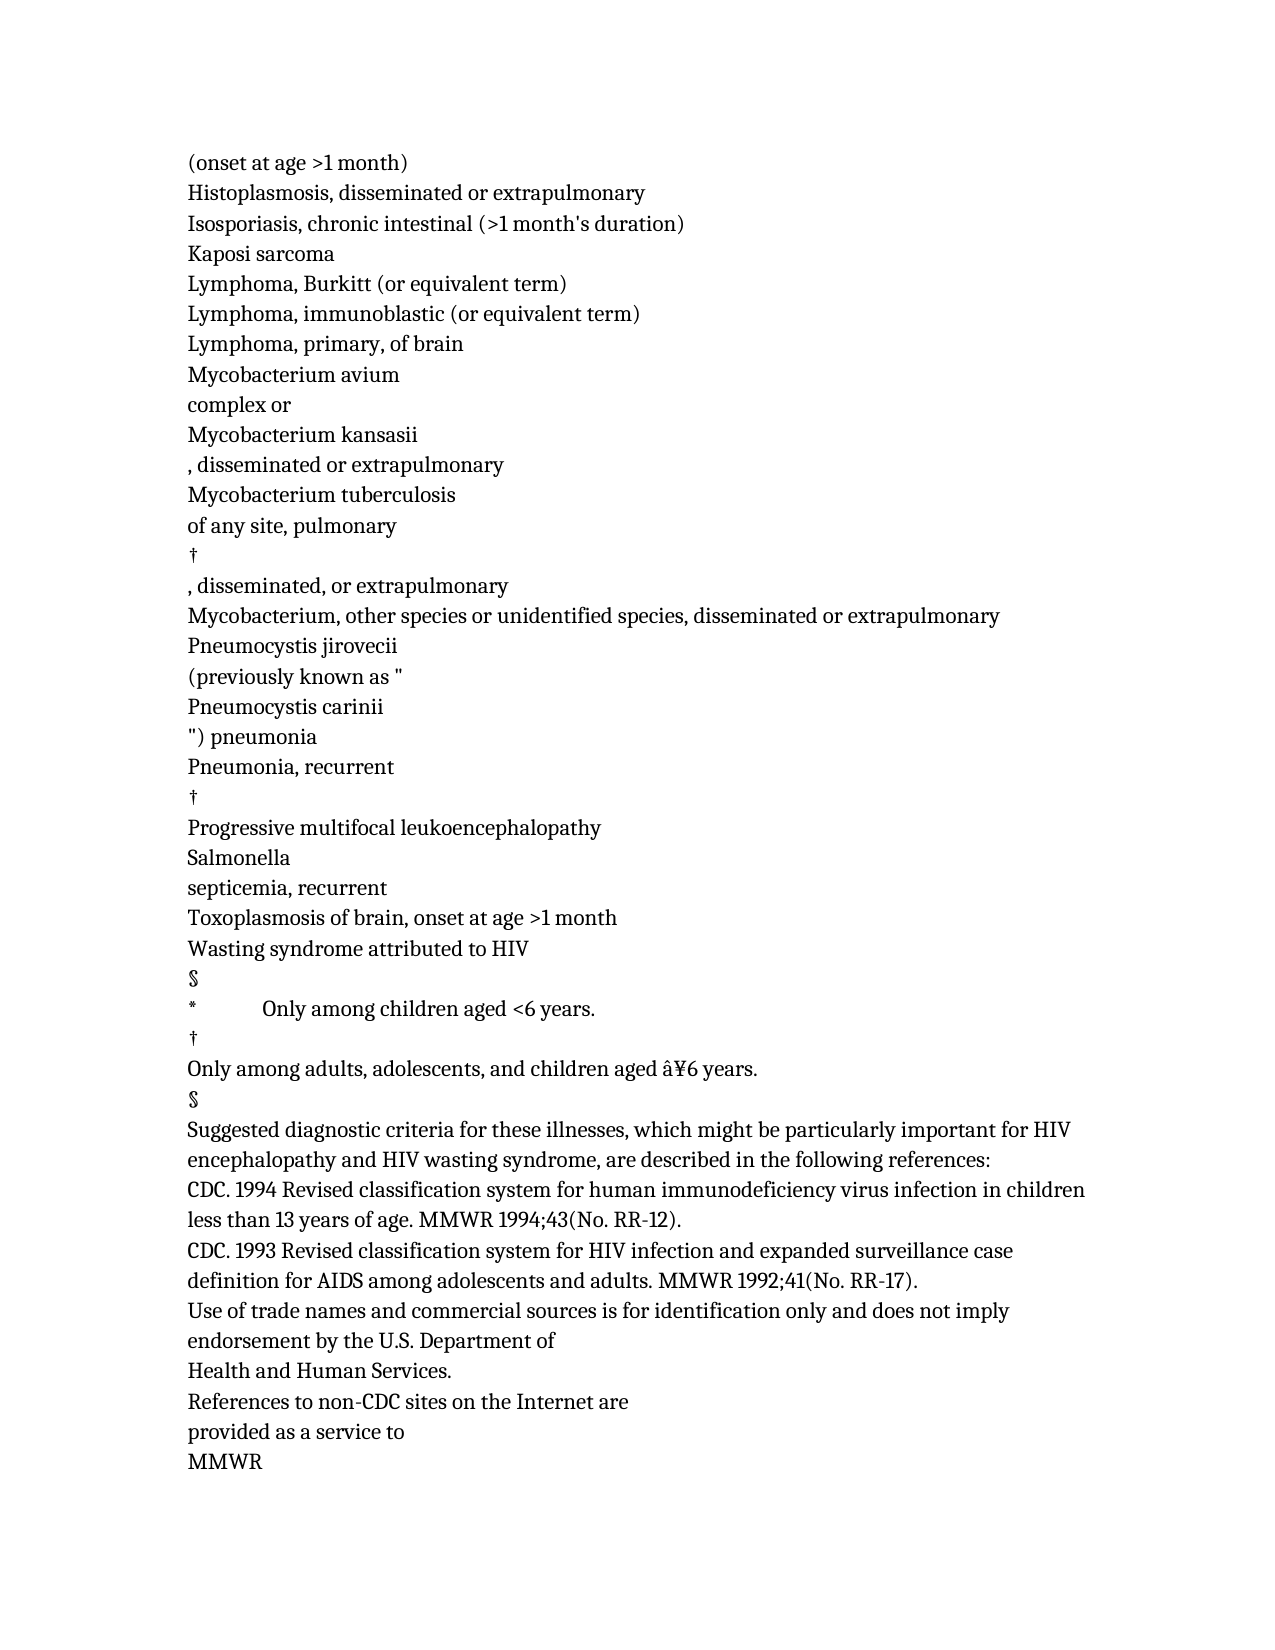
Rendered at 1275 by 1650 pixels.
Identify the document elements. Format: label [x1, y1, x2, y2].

text [187, 150, 1087, 1475]
